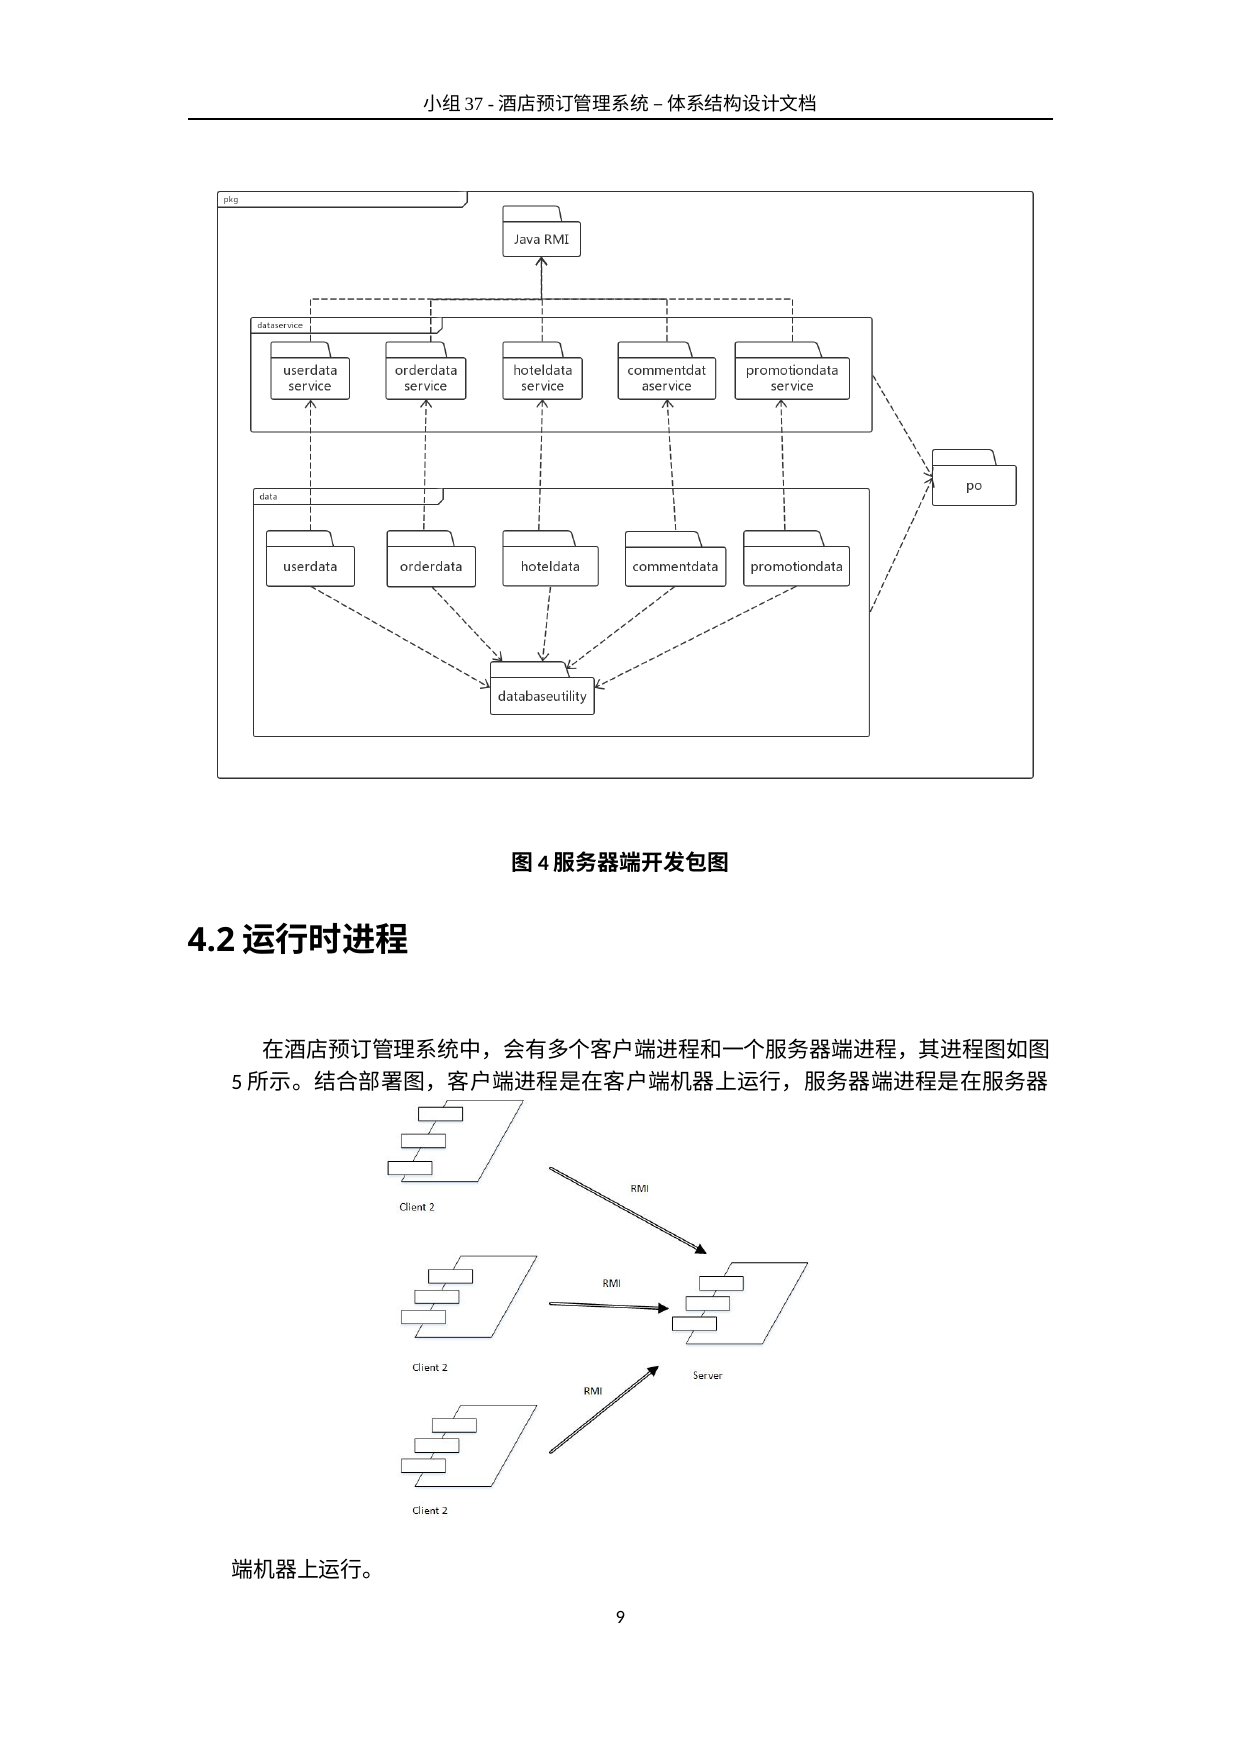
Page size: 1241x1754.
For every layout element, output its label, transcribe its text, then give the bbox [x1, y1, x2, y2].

picture [187, 162, 1053, 798]
subtitle 4.2运行时进程 [187, 904, 1053, 969]
text 图4 服务器端开发包图 [187, 844, 1053, 877]
picture [384, 1099, 812, 1523]
